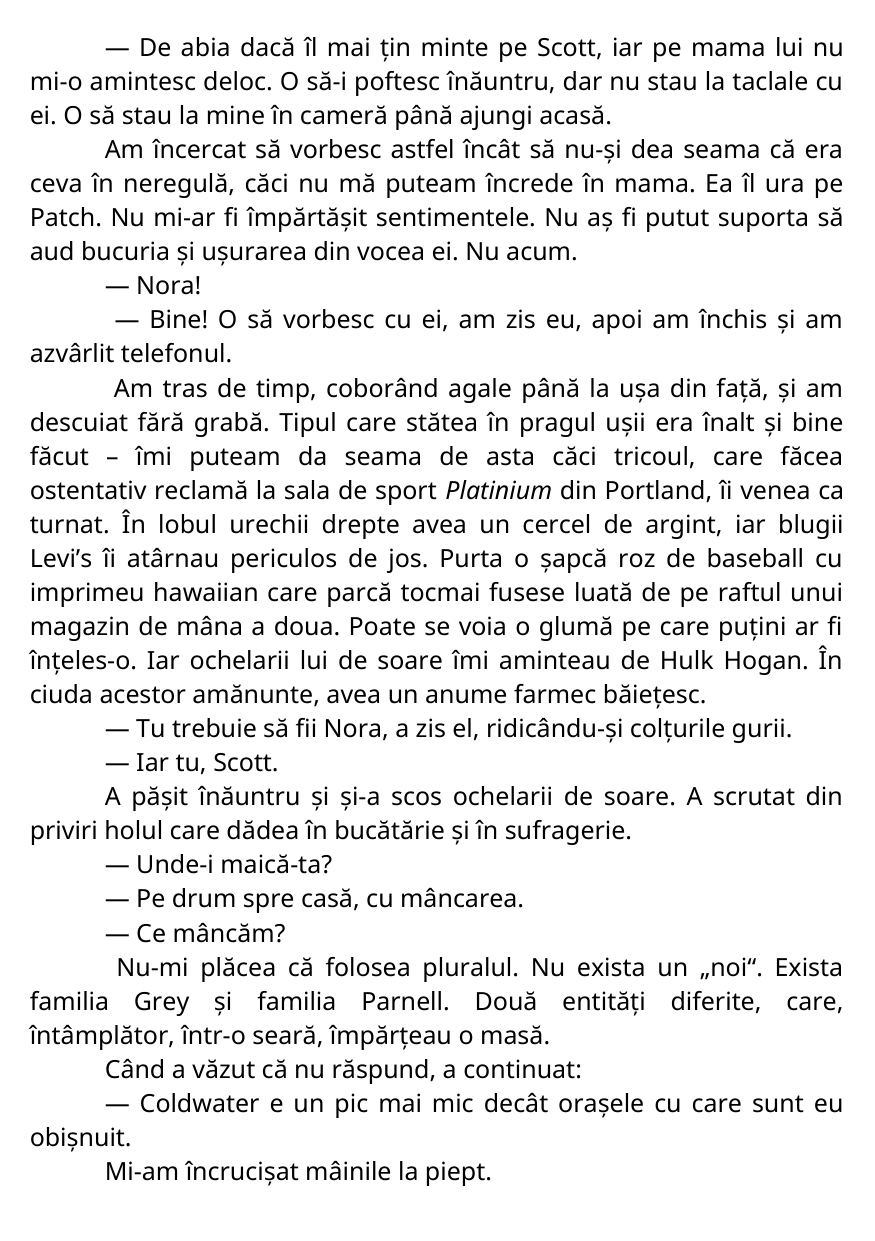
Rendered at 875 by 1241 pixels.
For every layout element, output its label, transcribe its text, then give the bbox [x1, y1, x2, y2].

text — Pe drum spre casă, cu mâncarea. [29, 881, 844, 915]
text — Nora! [29, 268, 844, 302]
text A păşit înăuntru şi şi-a scos ochelarii de soare. A scrutat din priviri holul care dădea în bucătărie şi în sufragerie. [29, 779, 844, 847]
text — Iar tu, Scott. [29, 745, 844, 779]
text — Bine! O să vorbesc cu ei, am zis eu, apoi am închis şi am azvârlit telefonul. [29, 302, 844, 370]
text Când a văzut că nu răspund, a continuat: [29, 1051, 844, 1086]
text — Tu trebuie să fii Nora, a zis el, ridicându-şi colţurile gurii. [29, 711, 844, 745]
text Mi-am încrucişat mâinile la piept. [29, 1154, 844, 1188]
text Nu-mi plăcea că folosea pluralul. Nu exista un „noi“. Exista familia Grey şi familia Parnell. Două entităţi diferite, care, întâmplător, într-o seară, împărţeau o masă. [29, 949, 844, 1051]
text — Unde-i maică-ta? [29, 847, 844, 881]
text Am tras de timp, coborând agale până la uşa din faţă, şi am descuiat fără grabă. Tipul care stătea în pragul uşii era înalt şi bine făcut – îmi puteam da seama de asta căci tricoul, care făcea ostentativ reclamă la sala de sport Platinium din Portland, îi venea ca turnat. În lobul urechii drepte avea un cercel de argint, iar blugii Levi’s îi atârnau periculos de jos. Purta o şapcă roz de baseball cu imprimeu hawaiian care parcă tocmai fusese luată de pe raftul unui magazin de mâna a doua. Poate se voia o glumă pe care puţini ar fi înţeles-o. Iar ochelarii lui de soare îmi aminteau de Hulk Hogan. În ciuda acestor amănunte, avea un anume farmec băieţesc. [29, 370, 844, 711]
text — De abia dacă îl mai ţin minte pe Scott, iar pe mama lui nu mi-o amintesc deloc. O să-i poftesc înăuntru, dar nu stau la taclale cu ei. O să stau la mine în cameră până ajungi acasă. [29, 29, 844, 132]
text — Coldwater e un pic mai mic decât oraşele cu care sunt eu obişnuit. [29, 1086, 844, 1154]
text Am încercat să vorbesc astfel încât să nu-şi dea seama că era ceva în neregulă, căci nu mă puteam încrede în mama. Ea îl ura pe Patch. Nu mi-ar fi împărtăşit sentimentele. Nu aş fi putut suporta să aud bucuria şi uşurarea din vocea ei. Nu acum. [29, 132, 844, 268]
text — Ce mâncăm? [29, 915, 844, 949]
